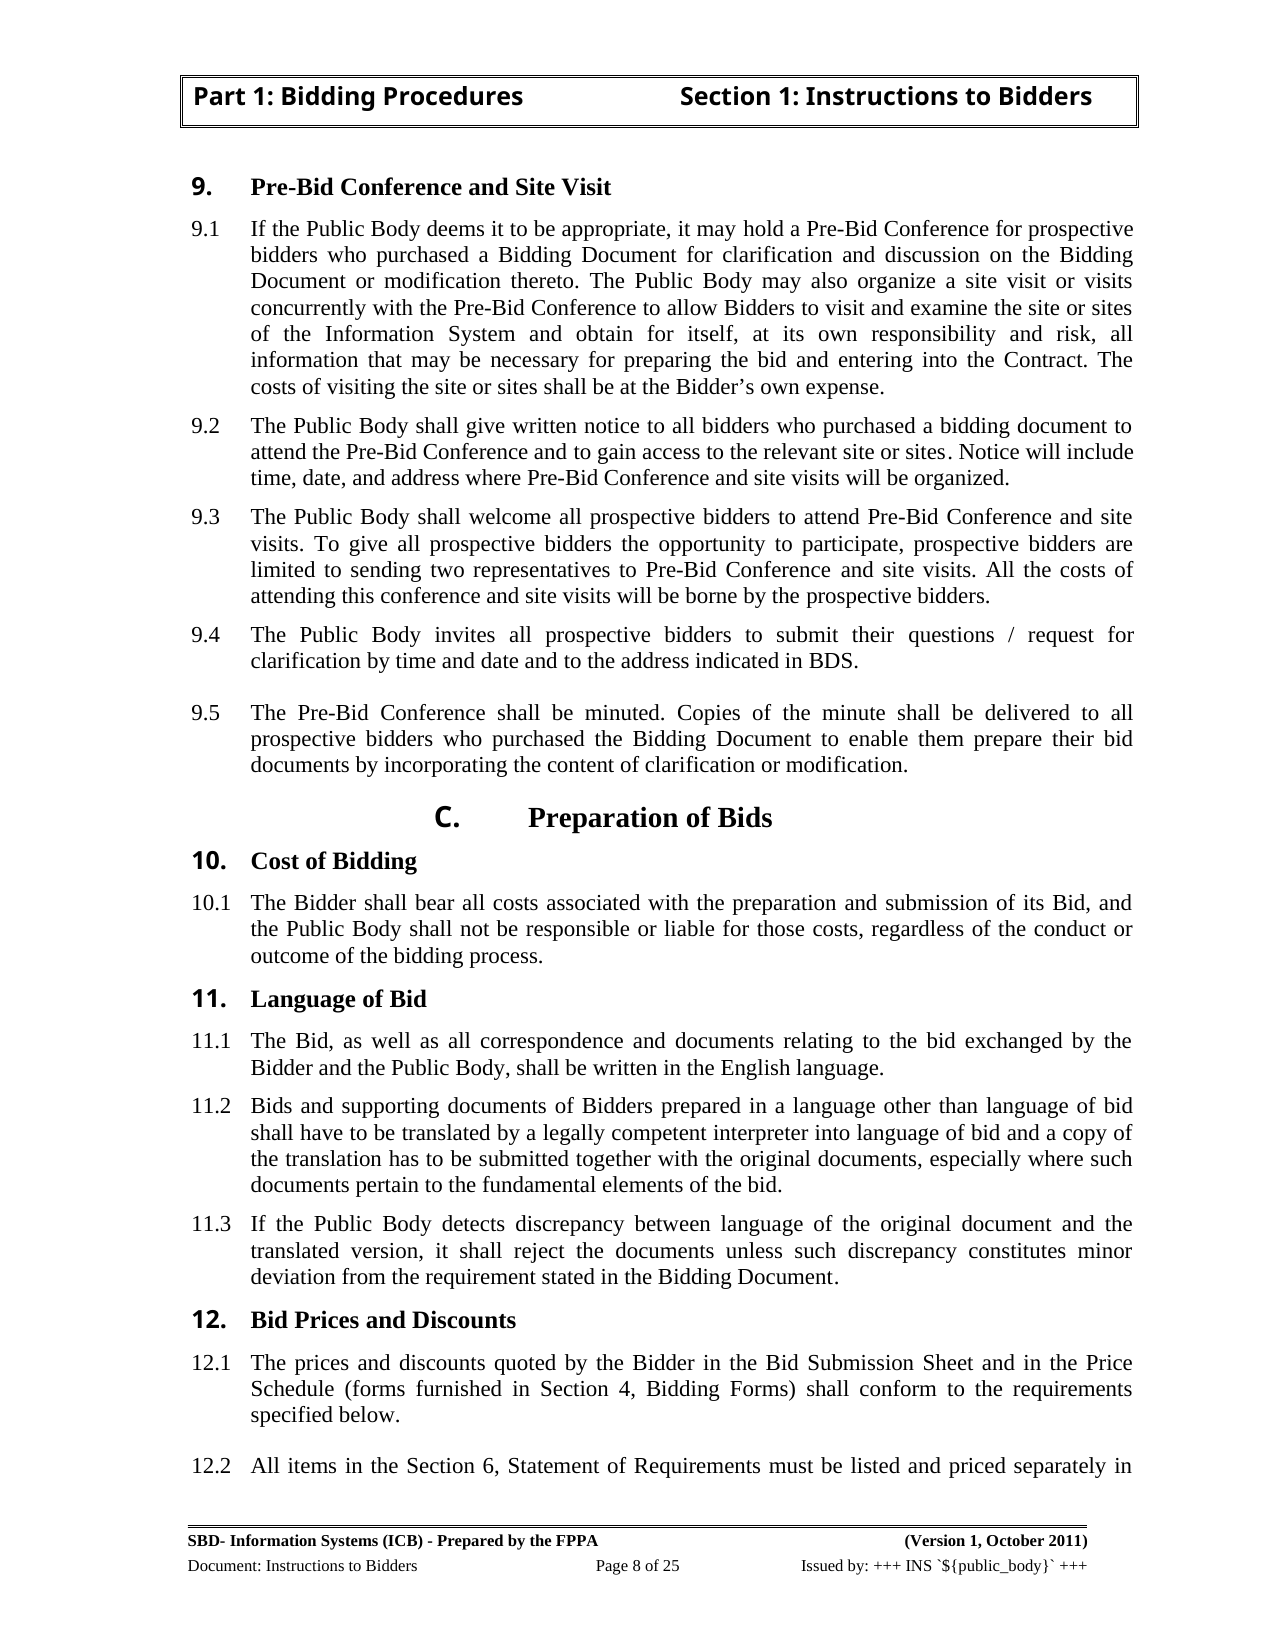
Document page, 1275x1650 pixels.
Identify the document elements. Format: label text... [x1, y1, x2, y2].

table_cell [180, 1440, 1146, 1479]
table_cell Bid Prices and Discounts [180, 1302, 1146, 1336]
table_cell Language of Bid [180, 981, 1146, 1015]
table_cell Cost of Bidding [180, 843, 1146, 877]
table_cell The Bidder shall bear all costs associated with the preparation and submission of its Bid, and the Public Body shall not be responsible or liable for those costs, regardless of the conduct or outcome of the bidding process. [180, 877, 1146, 981]
table_cell The Pre-Bid Conference shall be minuted. Copies of the minute shall be delivered to all prospective bidders who purchased the Bidding Document to enable them prepare their bid documents by incorporating the content of clarification or modification. [180, 686, 1146, 790]
table_cell The Bid, as well as all correspondence and documents relating to the bid exchanged by the Bidder and the Public Body, shall be written in the English language. Bids and supporting documents of Bidders prepared in a language other than language of bid shall have to be translated by a legally competent interpreter into language of bid and a copy of the translation has to be submitted together with the original documents, especially where such documents pertain to the fundamental elements of the bid. If the Public Body detects discrepancy between language of the original document and the translated version, it shall reject the documents unless such discrepancy constitutes minor deviation from the requirement stated in the Bidding Document. [180, 1015, 1146, 1302]
table_cell The prices and discounts quoted by the Bidder in the Bid Submission Sheet and in the Price Schedule (forms furnished in Section 4, Bidding Forms) shall conform to the requirements specified below. [180, 1336, 1146, 1440]
table_cell Preparation of Bids [180, 790, 1146, 843]
table_cell Pre-Bid Conference and Site Visit If the Public Body deems it to be appropriate, it may hold a Pre-Bid Conference for prospective bidders who purchased a Bidding Document for clarification and discussion on the Bidding Document or modification thereto. The Public Body may also organize a site visit or visits concurrently with the Pre-Bid Conference to allow Bidders to visit and examine the site or sites of the Information System and obtain for itself, at its own responsibility and risk, all information that may be necessary for preparing the bid and entering into the Contract. The costs of visiting the site or sites shall be at the Bidder’s own expense. The Public Body shall give written notice to all bidders who purchased a bidding document to attend the Pre-Bid Conference and to gain access to the relevant site or sites. Notice will include time, date, and address where Pre-Bid Conference and site visits will be organized. The Public Body shall welcome all prospective bidders to attend Pre-Bid Conference and site visits. To give all prospective bidders the opportunity to participate, prospective bidders are limited to sending two representatives to Pre-Bid Conference and site visits. All the costs of attending this conference and site visits will be borne by the prospective bidders. The Public Body invites all prospective bidders to submit their questions / request for clarification by time and date and to the address indicated in BDS. [180, 168, 1146, 686]
